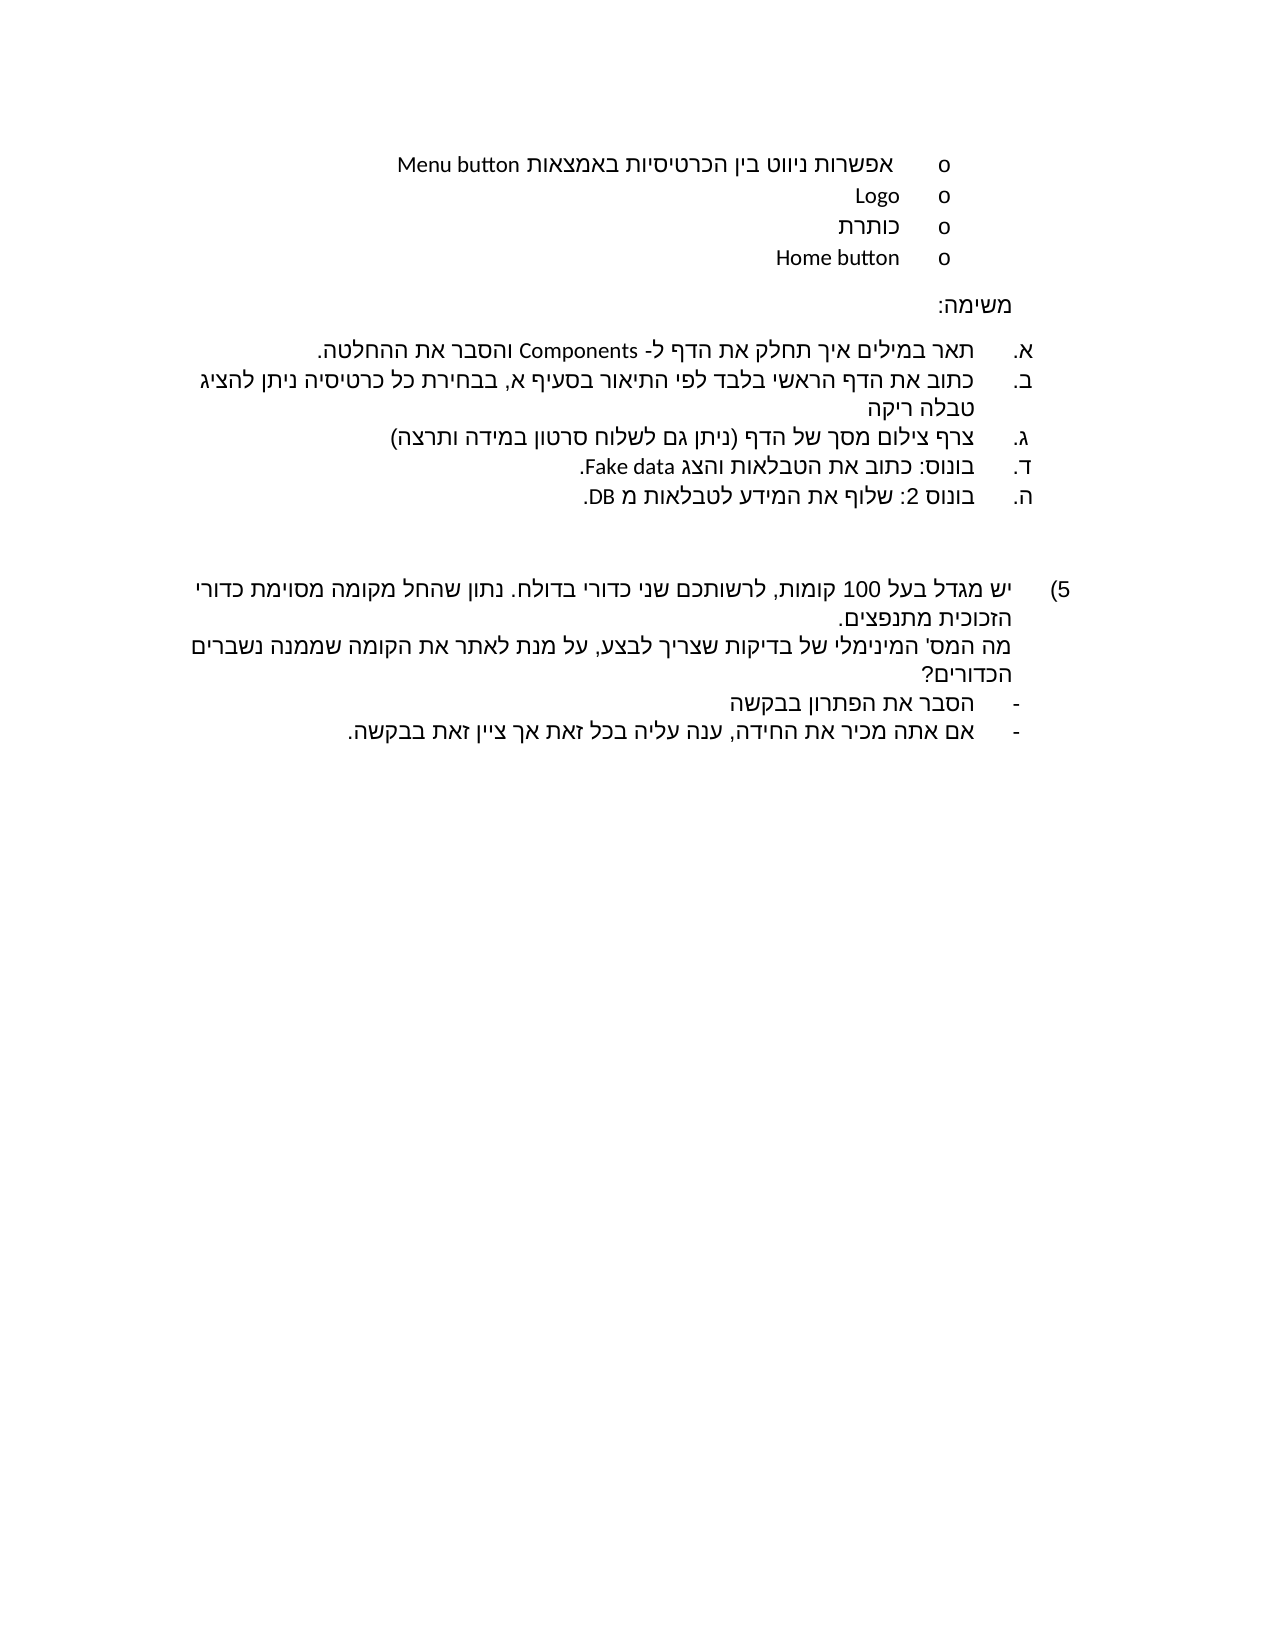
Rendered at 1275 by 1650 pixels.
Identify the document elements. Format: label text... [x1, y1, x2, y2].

list אם אתה מכיר את החידה, ענה עליה בכל זאת אך ציין זאת בבקשה. [187, 718, 1012, 745]
list בונוס: כתוב את הטבלאות והצג Fake data. [187, 452, 1012, 480]
list אפשרות ניווט בין הכרטיסיות באמצאות Menu button [187, 150, 937, 179]
list Home button [187, 243, 937, 273]
list כותרת [187, 213, 937, 241]
list מה המס' המינימלי של בדיקות שצריך לבצע, על מנת לאתר את הקומה שממנה נשברים הכדורים? [187, 633, 1012, 688]
list Logo [187, 181, 937, 211]
list בונוס 2: שלוף את המידע לטבלאות מ DB. [187, 482, 1012, 510]
list תאר במילים איך תחלק את הדף ל- Components והסבר את ההחלטה. [187, 337, 1012, 365]
list צרף צילום מסך של הדף (ניתן גם לשלוח סרטון במידה ותרצה) [187, 424, 1012, 450]
list כתוב את הדף הראשי בלבד לפי התיאור בסעיף א, בבחירת כל כרטיסיה ניתן להציג טבלה ריקה [187, 367, 1012, 422]
list יש מגדל בעל 100 קומות, לרשותכם שני כדורי בדולח. נתון שהחל מקומה מסוימת כדורי הזכוכית מתנפצים. [187, 576, 1050, 631]
text משימה: [187, 292, 1012, 318]
list הסבר את הפתרון בבקשה [187, 690, 1012, 716]
